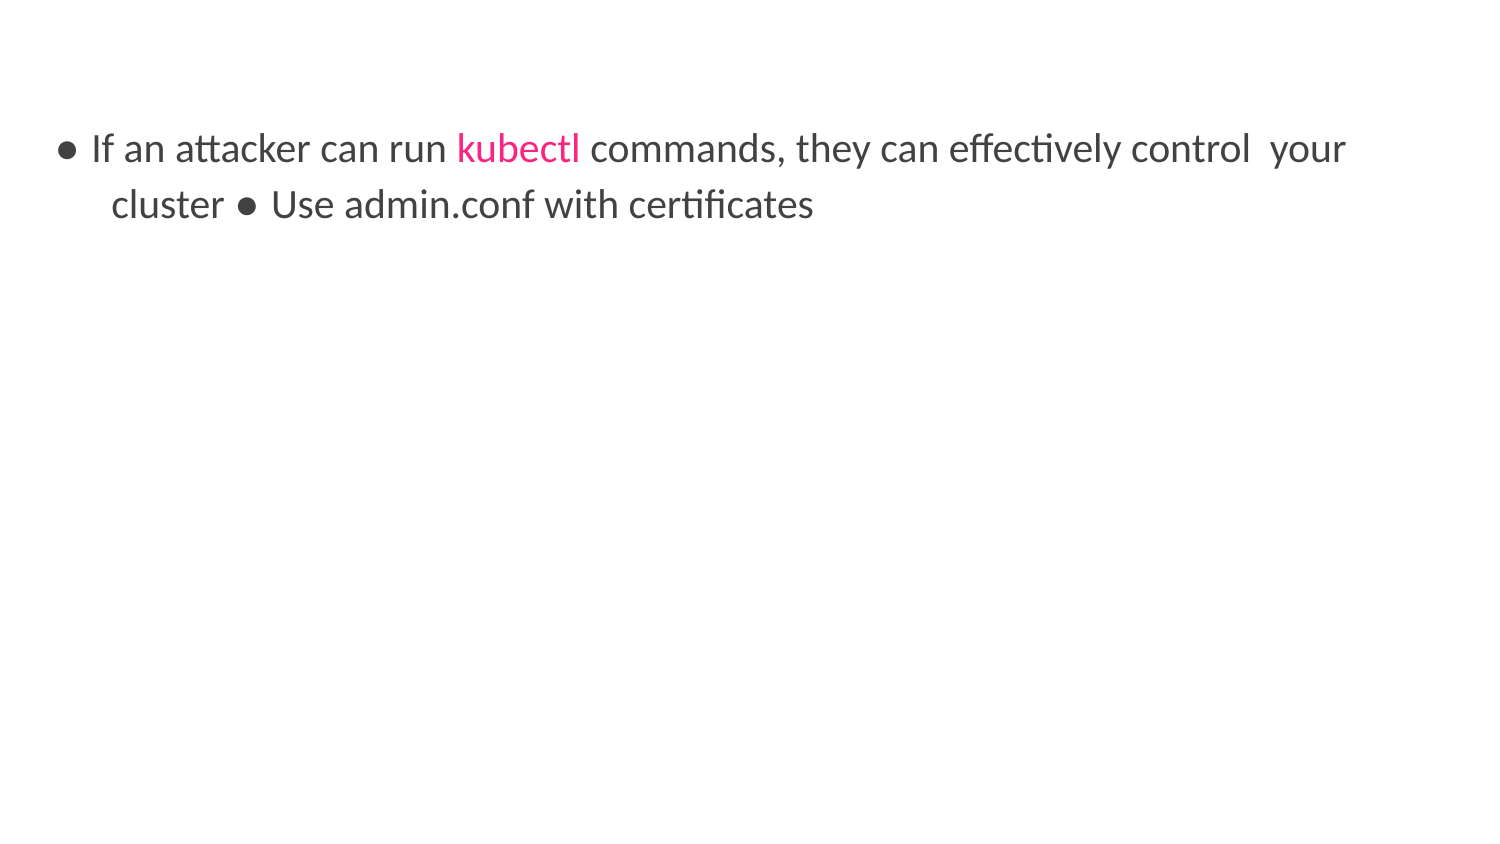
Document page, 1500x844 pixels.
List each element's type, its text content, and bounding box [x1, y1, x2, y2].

text ● If an attacker can run kubectl commands, they can effectively control your cluster ● Use admin.conf with certificates [54, 122, 1408, 228]
